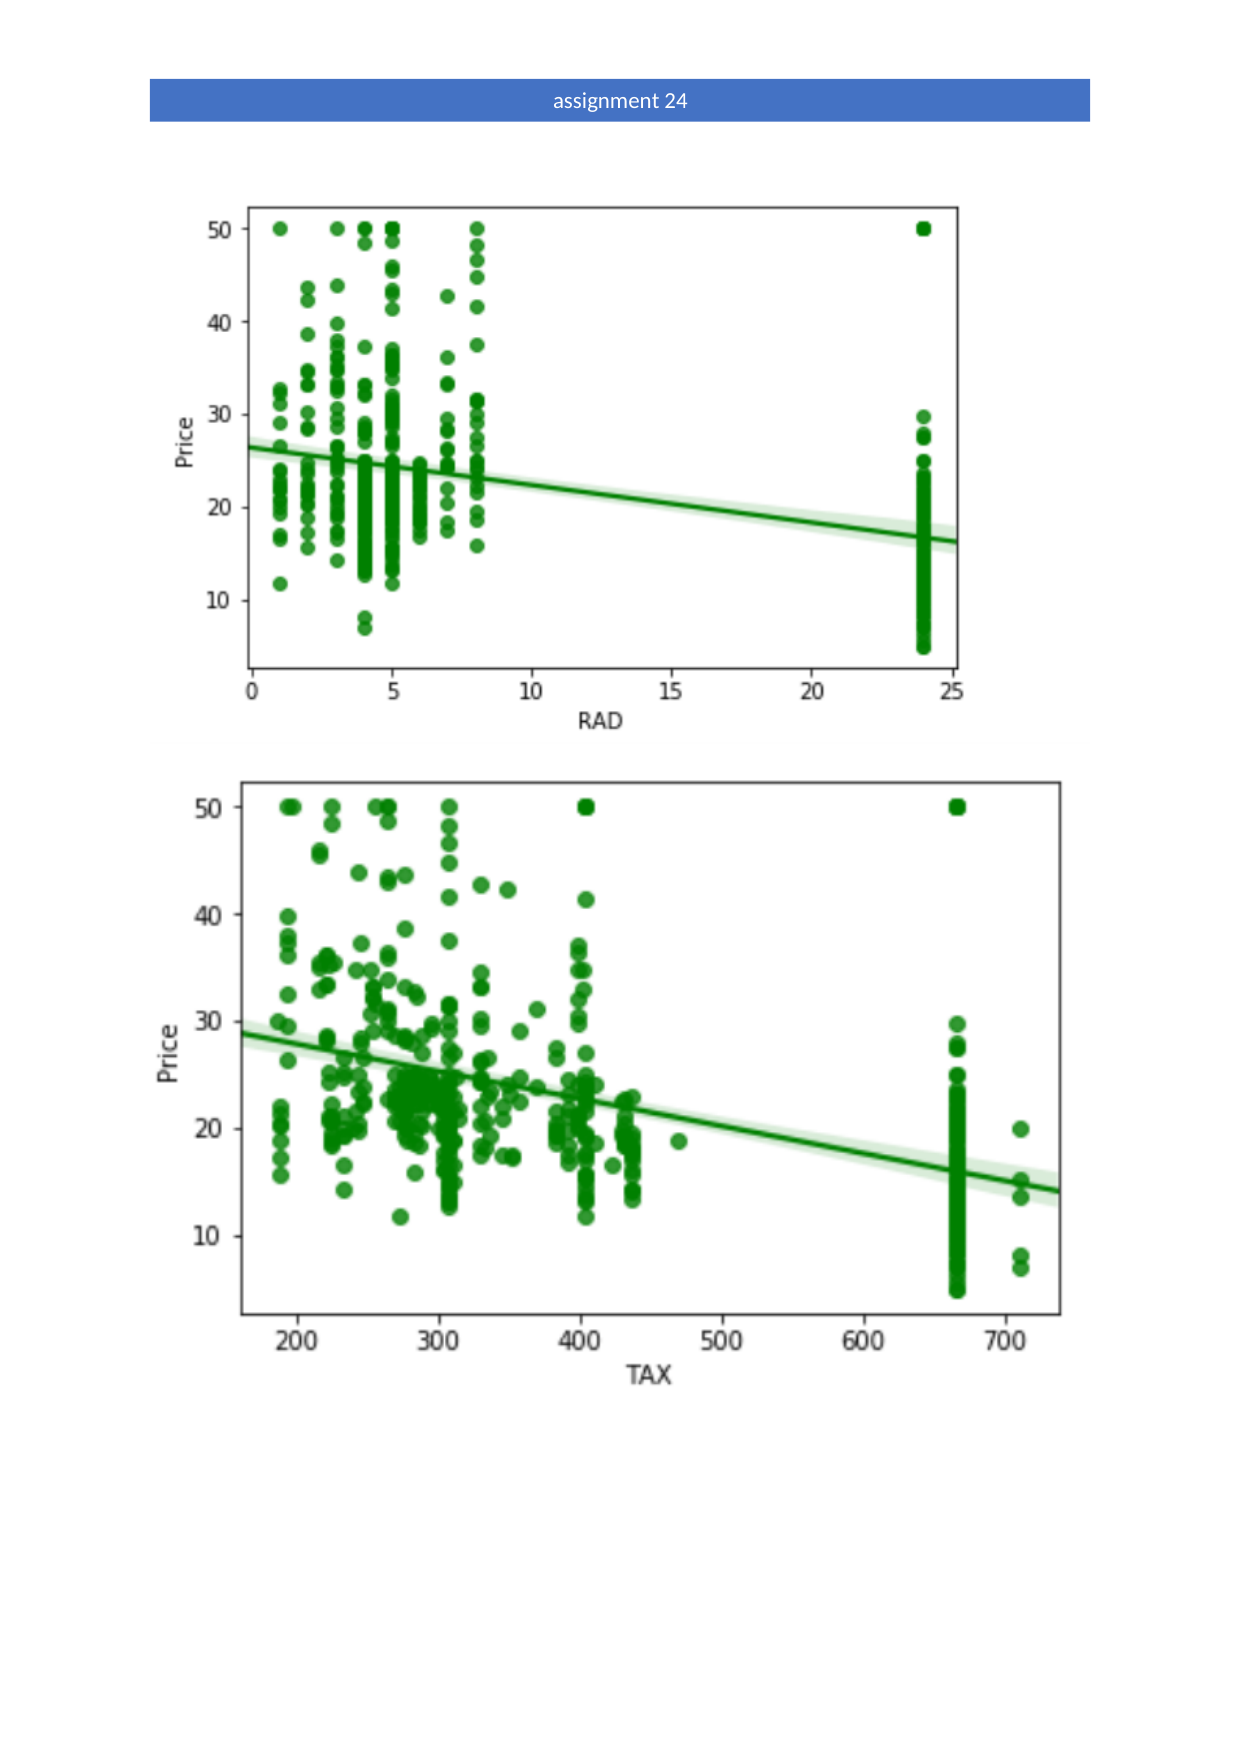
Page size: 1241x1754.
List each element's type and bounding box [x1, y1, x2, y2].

picture [150, 150, 1091, 744]
picture [150, 762, 1085, 1408]
